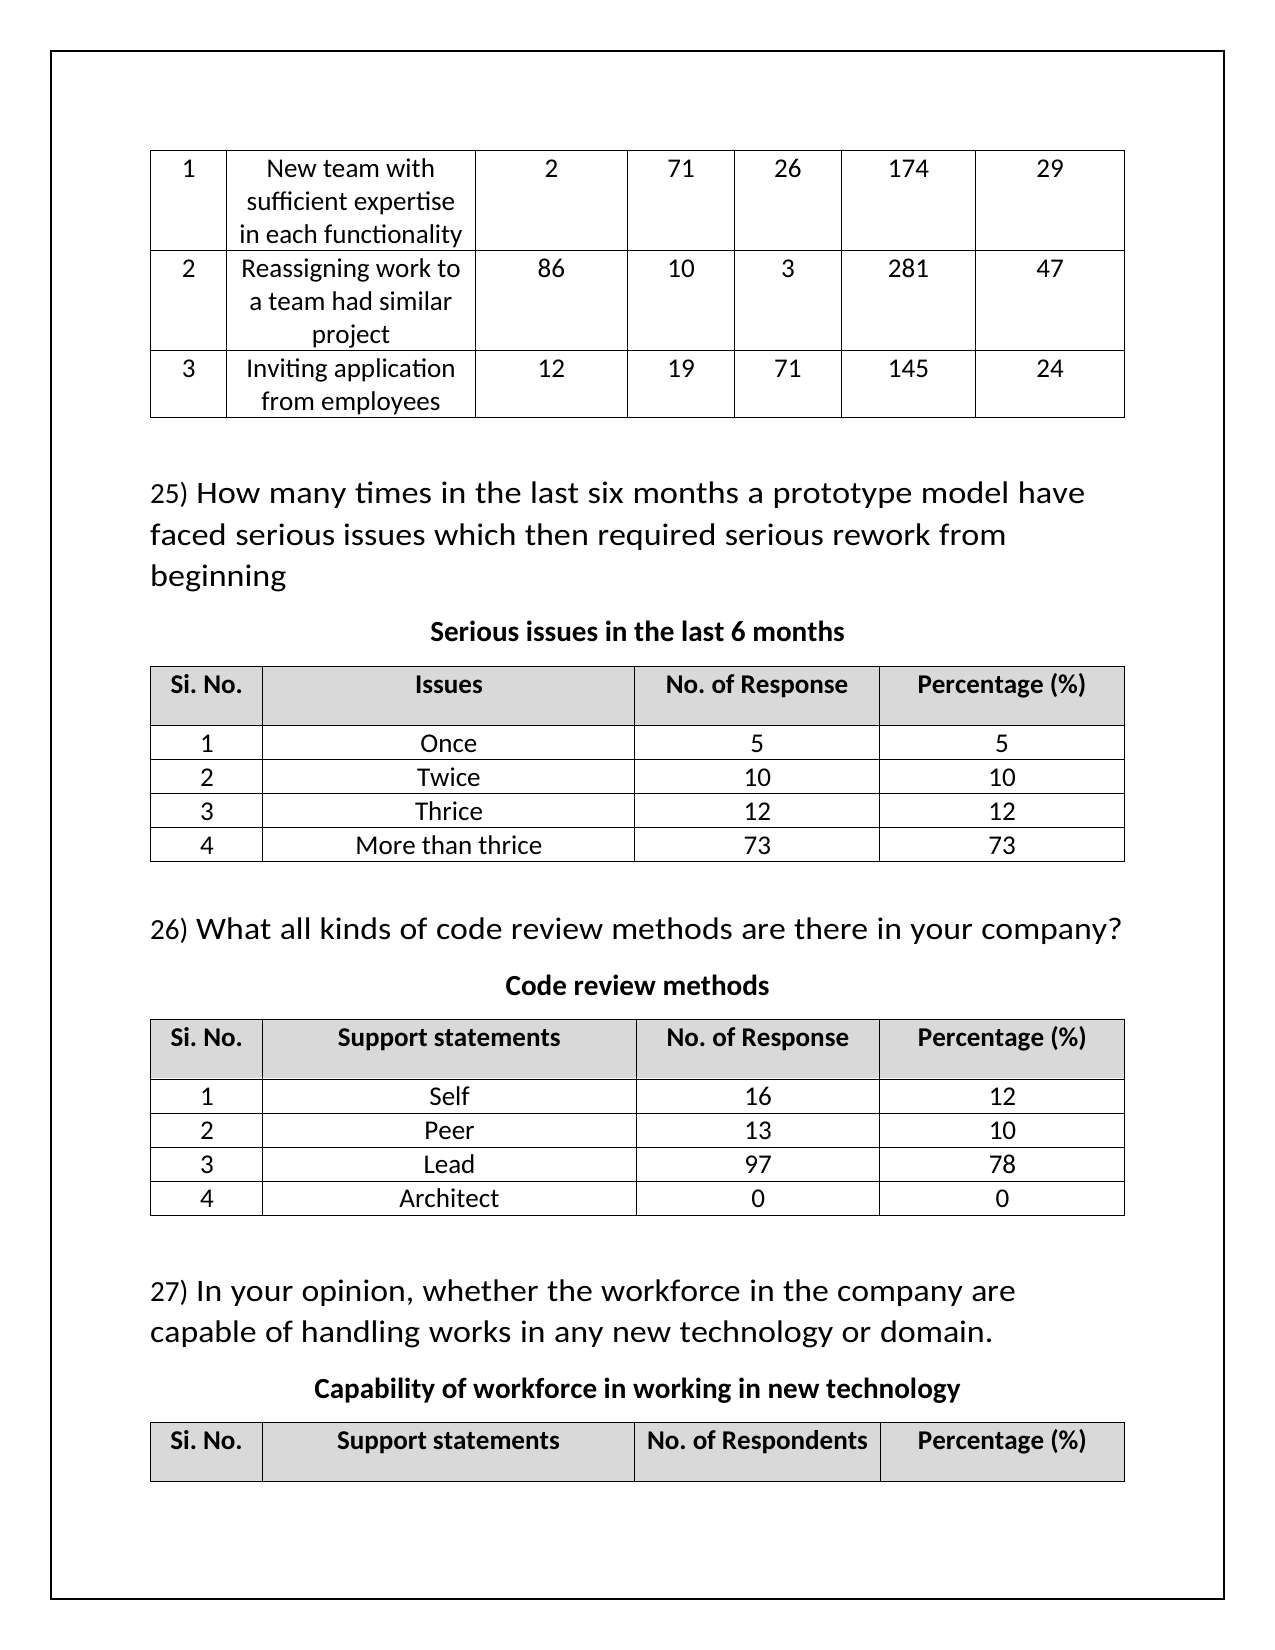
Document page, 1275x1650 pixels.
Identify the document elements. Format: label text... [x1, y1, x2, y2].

table_cell 73 [880, 828, 1124, 861]
text 27) In your opinion, whether the workforce in the company are capable of handling works in any new technology or domain. [150, 1271, 1125, 1350]
table_cell 26 [735, 151, 841, 250]
table_cell 71 [628, 151, 734, 250]
table_header Issues [263, 667, 634, 725]
table_cell 78 [880, 1148, 1124, 1181]
table_cell 2 [151, 1114, 262, 1147]
table_cell 1 [151, 726, 262, 759]
table_cell Architect [263, 1182, 636, 1215]
table_cell 86 [476, 251, 627, 350]
table_cell Inviting application from employees [227, 351, 475, 417]
table_cell 5 [880, 726, 1124, 759]
table_cell 4 [151, 1182, 262, 1215]
table_cell 1 [151, 1080, 262, 1112]
table_cell 3 [151, 1148, 262, 1181]
table_header Percentage (%) [881, 1423, 1124, 1481]
table_header Si. No. [151, 1423, 262, 1481]
table_cell 47 [976, 251, 1124, 350]
table_header Percentage (%) [880, 667, 1124, 725]
table_cell 29 [976, 151, 1124, 250]
table_cell 16 [637, 1080, 879, 1112]
text Serious issues in the last 6 months [150, 613, 1125, 649]
table_cell 10 [635, 760, 879, 793]
text 26) What all kinds of code review methods are there in your company? [150, 909, 1125, 947]
table_header No. of Response [635, 667, 879, 725]
table_cell 3 [151, 794, 262, 827]
table_cell New team with sufficient expertise in each functionality [227, 151, 475, 250]
table_cell More than thrice [263, 828, 634, 861]
table_cell Self [263, 1080, 636, 1112]
table_cell 71 [735, 351, 841, 417]
table_cell 10 [880, 760, 1124, 793]
table_cell 10 [628, 251, 734, 350]
table_header Support statements [263, 1423, 634, 1481]
table_cell Reassigning work to a team had similar project [227, 251, 475, 350]
table_cell Thrice [263, 794, 634, 827]
table_cell 281 [842, 251, 975, 350]
table_cell 174 [842, 151, 975, 250]
table_cell 5 [635, 726, 879, 759]
table_cell Twice [263, 760, 634, 793]
table_cell 145 [842, 351, 975, 417]
table_cell 2 [151, 760, 262, 793]
table_header No. of Respondents [635, 1423, 880, 1481]
table_header Si. No. [151, 1020, 262, 1078]
table_cell 10 [880, 1114, 1124, 1147]
table_cell 24 [976, 351, 1124, 417]
table_cell 12 [880, 1080, 1124, 1112]
table_cell 13 [637, 1114, 879, 1147]
table_cell 19 [628, 351, 734, 417]
text 25) How many times in the last six months a prototype model have faced serious issues which then required serious rework from beginning [150, 473, 1125, 594]
table_cell 4 [151, 828, 262, 861]
table_cell 0 [880, 1182, 1124, 1215]
text Code review methods [150, 967, 1125, 1003]
table_header Si. No. [151, 667, 262, 725]
table_cell 1 [151, 151, 226, 250]
table_cell 12 [635, 794, 879, 827]
table_cell 0 [637, 1182, 879, 1215]
table_cell 12 [476, 351, 627, 417]
table_cell Peer [263, 1114, 636, 1147]
table_cell Once [263, 726, 634, 759]
table_cell 3 [735, 251, 841, 350]
table_header No. of Response [637, 1020, 879, 1078]
table_cell Lead [263, 1148, 636, 1181]
table_cell 3 [151, 351, 226, 417]
text Capability of workforce in working in new technology [150, 1370, 1125, 1405]
table_cell 2 [476, 151, 627, 250]
table_cell 97 [637, 1148, 879, 1181]
table_header Percentage (%) [880, 1020, 1124, 1078]
table_header Support statements [263, 1020, 636, 1078]
table_cell 12 [880, 794, 1124, 827]
table_cell 2 [151, 251, 226, 350]
table_cell 73 [635, 828, 879, 861]
